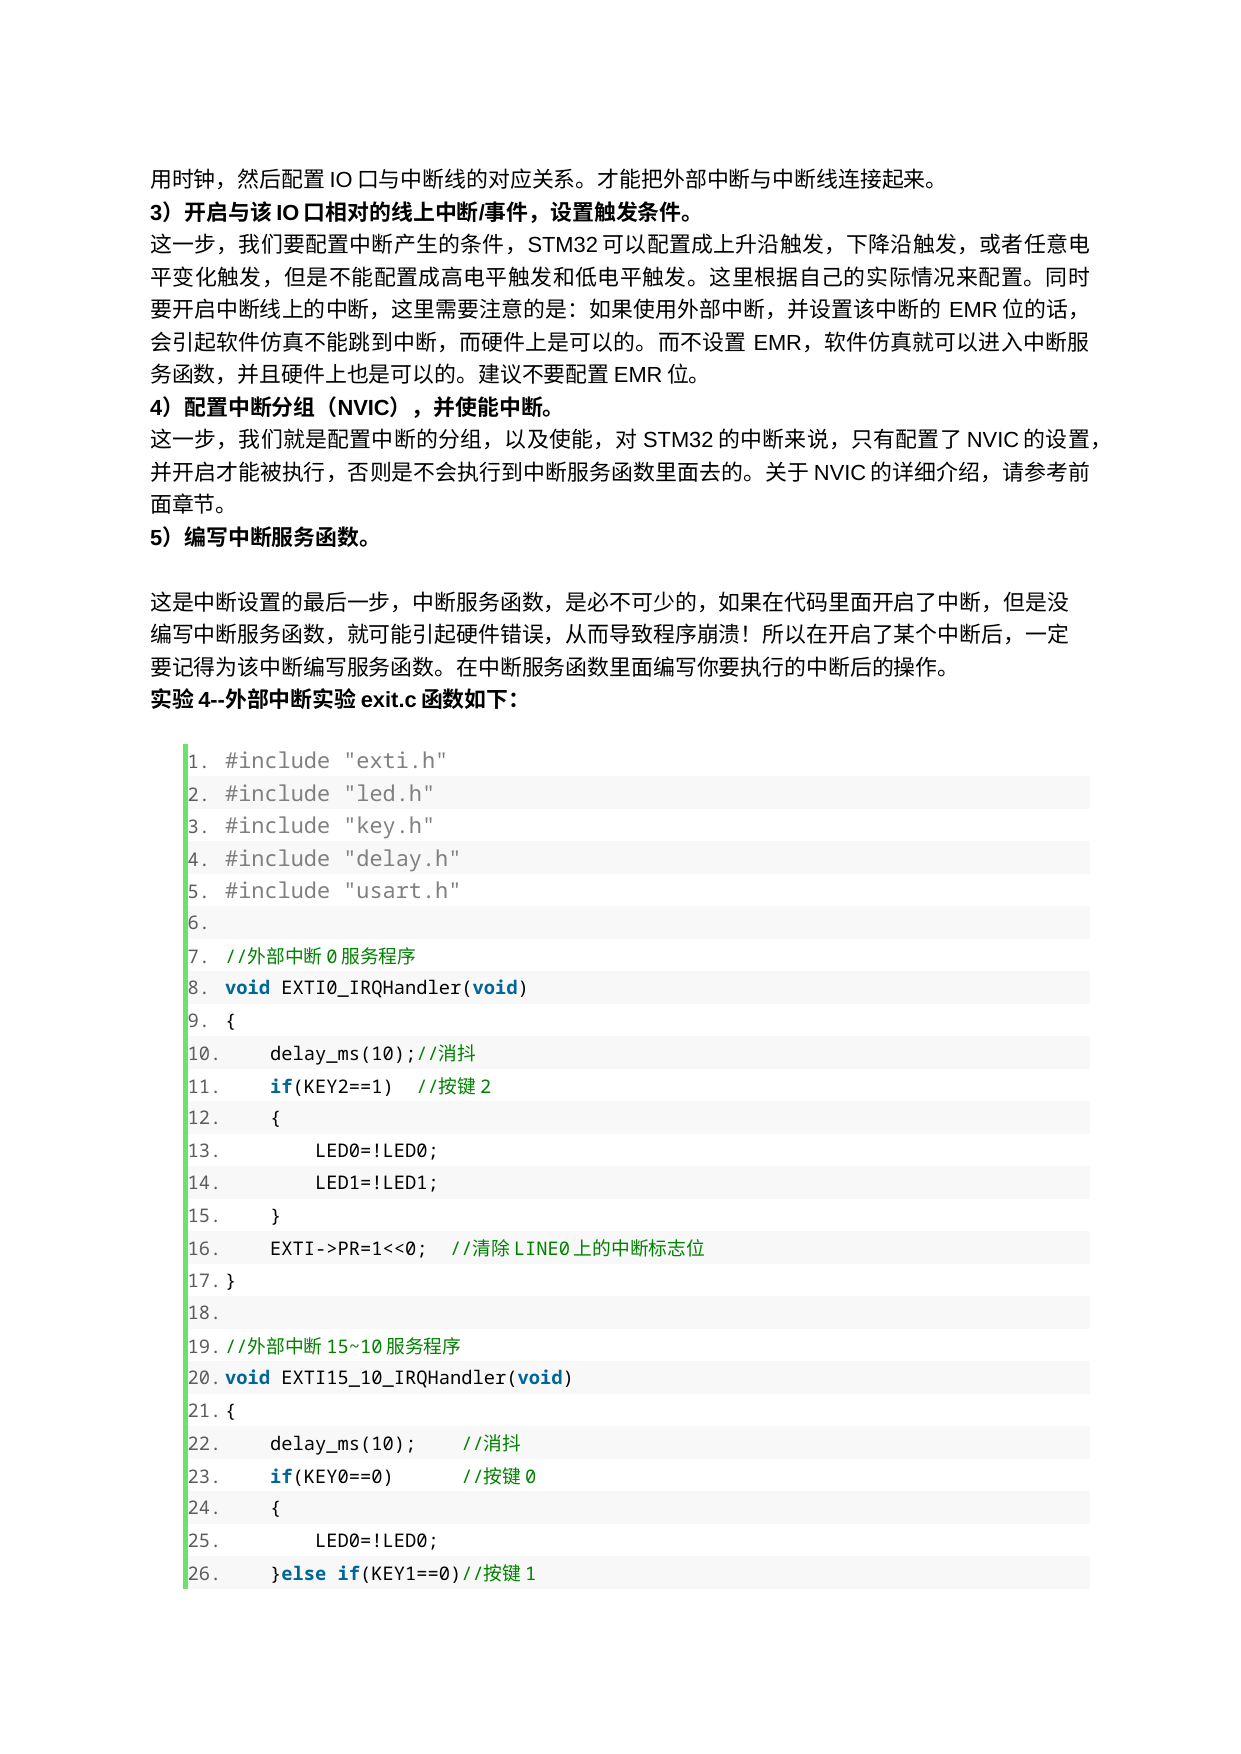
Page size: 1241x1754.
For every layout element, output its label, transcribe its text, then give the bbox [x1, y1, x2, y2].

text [150, 162, 1090, 260]
list //外部中断15~10服务程序 [188, 1329, 1090, 1361]
list LED0=!LED0; [188, 1134, 1090, 1166]
list } [188, 1199, 1090, 1231]
list { [188, 1491, 1090, 1524]
list void EXTI0_IRQHandler(void) [188, 971, 1090, 1004]
list { [188, 1004, 1090, 1036]
list } [188, 1264, 1090, 1296]
list #include "led.h" [188, 776, 1090, 809]
list { [188, 1394, 1090, 1426]
list delay_ms(10);//消抖 [188, 1036, 1090, 1069]
list LED1=!LED1; [188, 1166, 1090, 1199]
text 实验4--外部中断实验exit.c函数如下： [150, 682, 1090, 714]
list if(KEY0==0) //按键0 [188, 1459, 1090, 1491]
list LED0=!LED0; [188, 1524, 1090, 1556]
list { [188, 1101, 1090, 1134]
list delay_ms(10); //消抖 [188, 1426, 1090, 1459]
list EXTI->PR=1<<0; //清除LINE0上的中断标志位 [188, 1231, 1090, 1264]
list #include "usart.h" [188, 874, 1090, 906]
list if(KEY2==1) //按键2 [188, 1069, 1090, 1101]
list }else if(KEY1==0)//按键1 [188, 1556, 1090, 1589]
text 这是中断设置的最后一步，中断服务函数，是必不可少的，如果在代码里面开启了中断，但是没编写中断服务函数，就可能引起硬件错误，从而导致程序崩溃！所以在开启了某个中断后，一定要记得为该中断编写服务函数。在中断服务函数里面编写你要执行的中断后的操作。 [150, 584, 1090, 682]
list void EXTI15_10_IRQHandler(void) [188, 1361, 1090, 1394]
list #include "exti.h" [188, 744, 1090, 776]
list #include "delay.h" [188, 841, 1090, 874]
list #include "key.h" [188, 809, 1090, 841]
list //外部中断0服务程序 [188, 939, 1090, 971]
